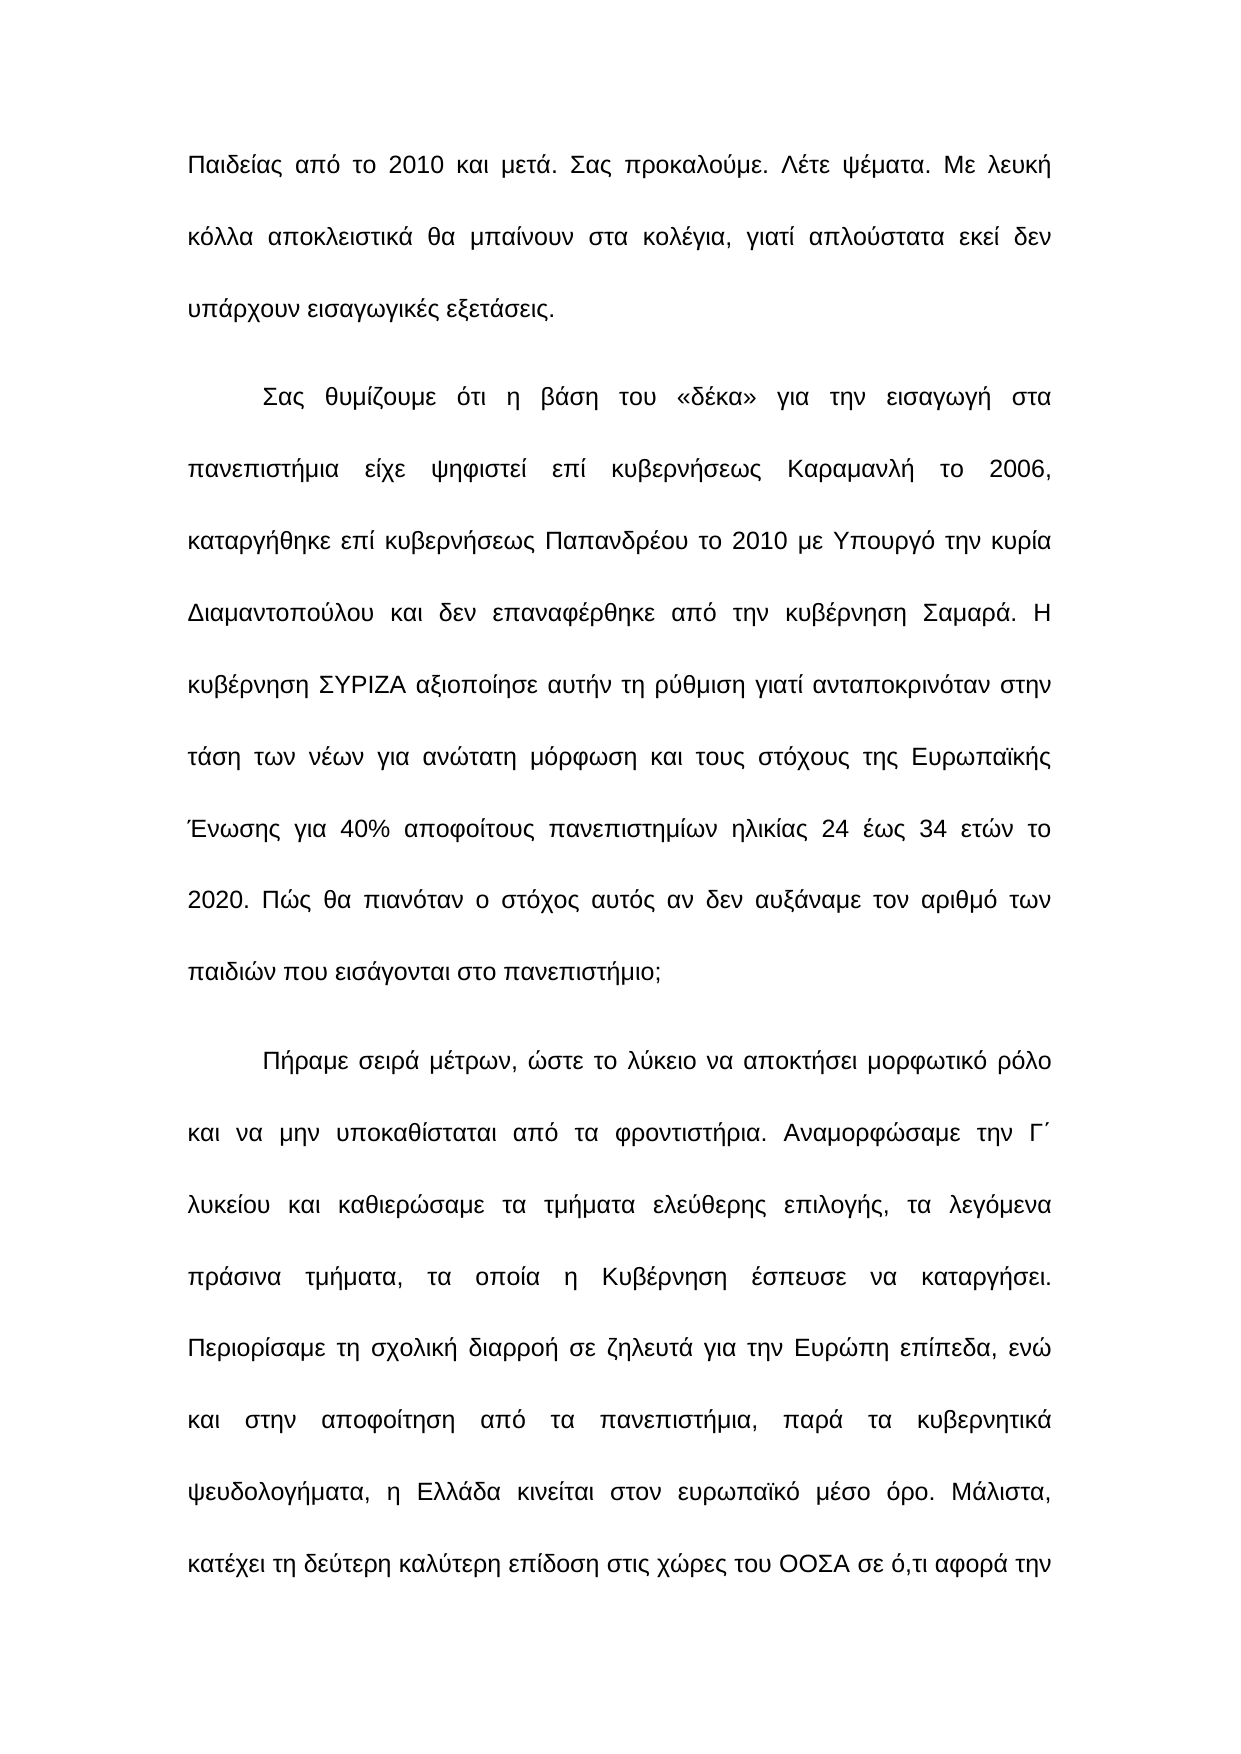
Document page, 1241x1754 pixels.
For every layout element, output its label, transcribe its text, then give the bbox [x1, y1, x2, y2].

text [187, 1046, 1053, 1578]
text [187, 150, 1053, 322]
text Σας θυμίζουμε ότι η βάση του «δέκα» για την εισαγωγή στα πανεπιστήμια είχε ψηφιστεί επί κυβερνήσεως Καραμανλή το 2006, καταργήθηκε επί κυβερνήσεως Παπανδρέου το 2010 με Υπουργό την κυρία Διαμαντοπούλου και δεν επαναφέρθηκε από την κυβέρνηση Σαμαρά. Η κυβέρνηση ΣΥΡΙΖΑ αξιοποίησε αυτήν τη ρύθμιση γιατί ανταποκρινόταν στην τάση των νέων για ανώτατη μόρφωση και τους στόχους της Ευρωπαϊκής Ένωσης για 40% αποφοίτους πανεπιστημίων ηλικίας 24 έως 34 ετών το 2020. Πώς θα πιανόταν ο στόχος αυτός αν δεν αυξάναμε τον αριθμό των παιδιών που εισάγονται στο πανεπιστήμιο; [187, 382, 1053, 986]
